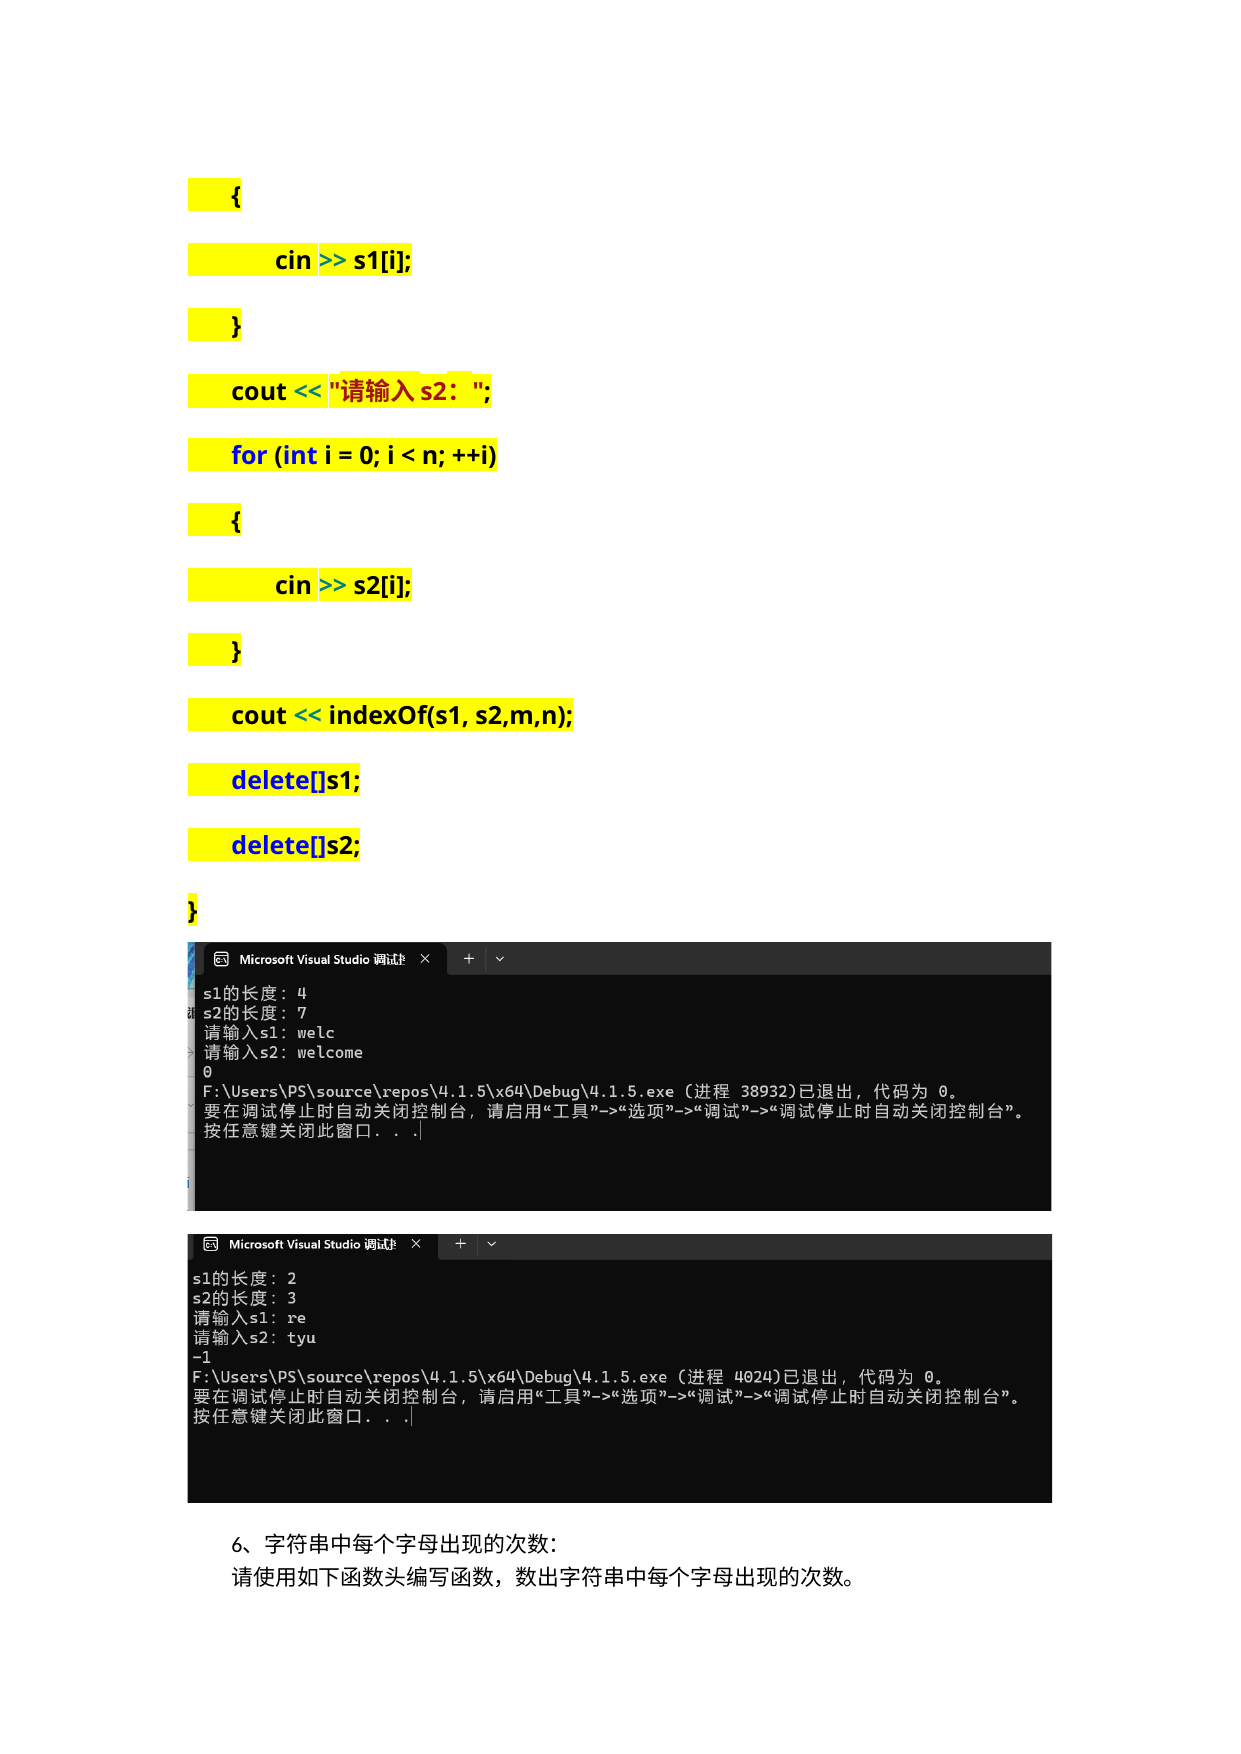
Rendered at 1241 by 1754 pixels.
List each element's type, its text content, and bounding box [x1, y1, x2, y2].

picture [187, 942, 1052, 1211]
text for (int i = 0; i < n; ++i) [187, 422, 1053, 487]
text { [187, 162, 1053, 227]
text { [187, 487, 1053, 552]
text } [187, 617, 1053, 682]
text cout << indexOf(s1, s2,m,n); [187, 682, 1053, 747]
text delete[]s2; [187, 812, 1053, 877]
text 6、字符串中每个字母出现的次数： [187, 1527, 1053, 1559]
text cin >> s1[i]; [187, 227, 1053, 292]
text } [187, 292, 1053, 357]
text cin >> s2[i]; [187, 552, 1053, 617]
text delete[]s1; [187, 747, 1053, 812]
picture [187, 1234, 1053, 1503]
text cout << "请输入s2："; [187, 357, 1053, 422]
text 请使用如下函数头编写函数，数出字符串中每个字母出现的次数。 [187, 1559, 1053, 1592]
